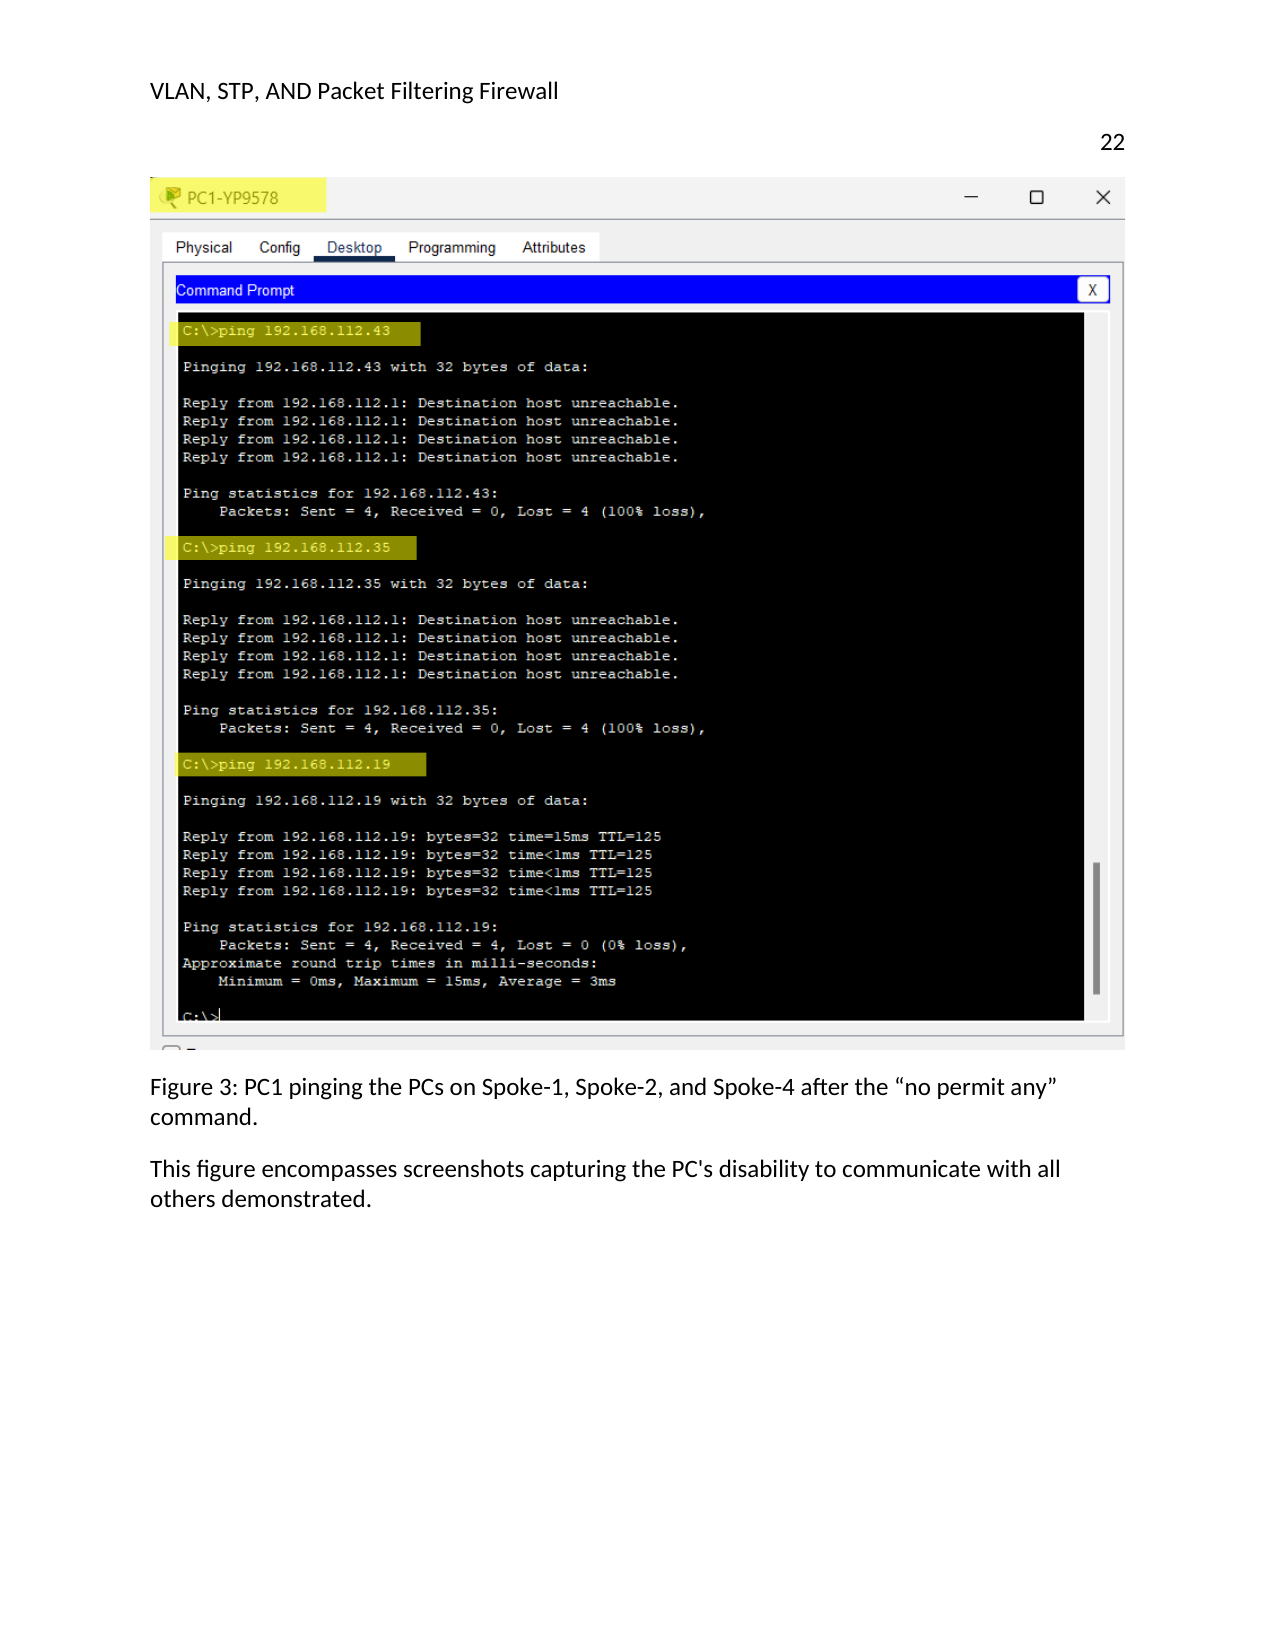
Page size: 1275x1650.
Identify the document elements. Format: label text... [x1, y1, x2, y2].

picture [150, 177, 1125, 1050]
text Figure 3: PC1 pinging the PCs on Spoke-1, Spoke-2, and Spoke-4 after the “no permit any” command. [150, 1071, 1125, 1132]
text This figure encompasses screenshots capturing the PC's disability to communicate with all others demonstrated. [150, 1153, 1125, 1214]
